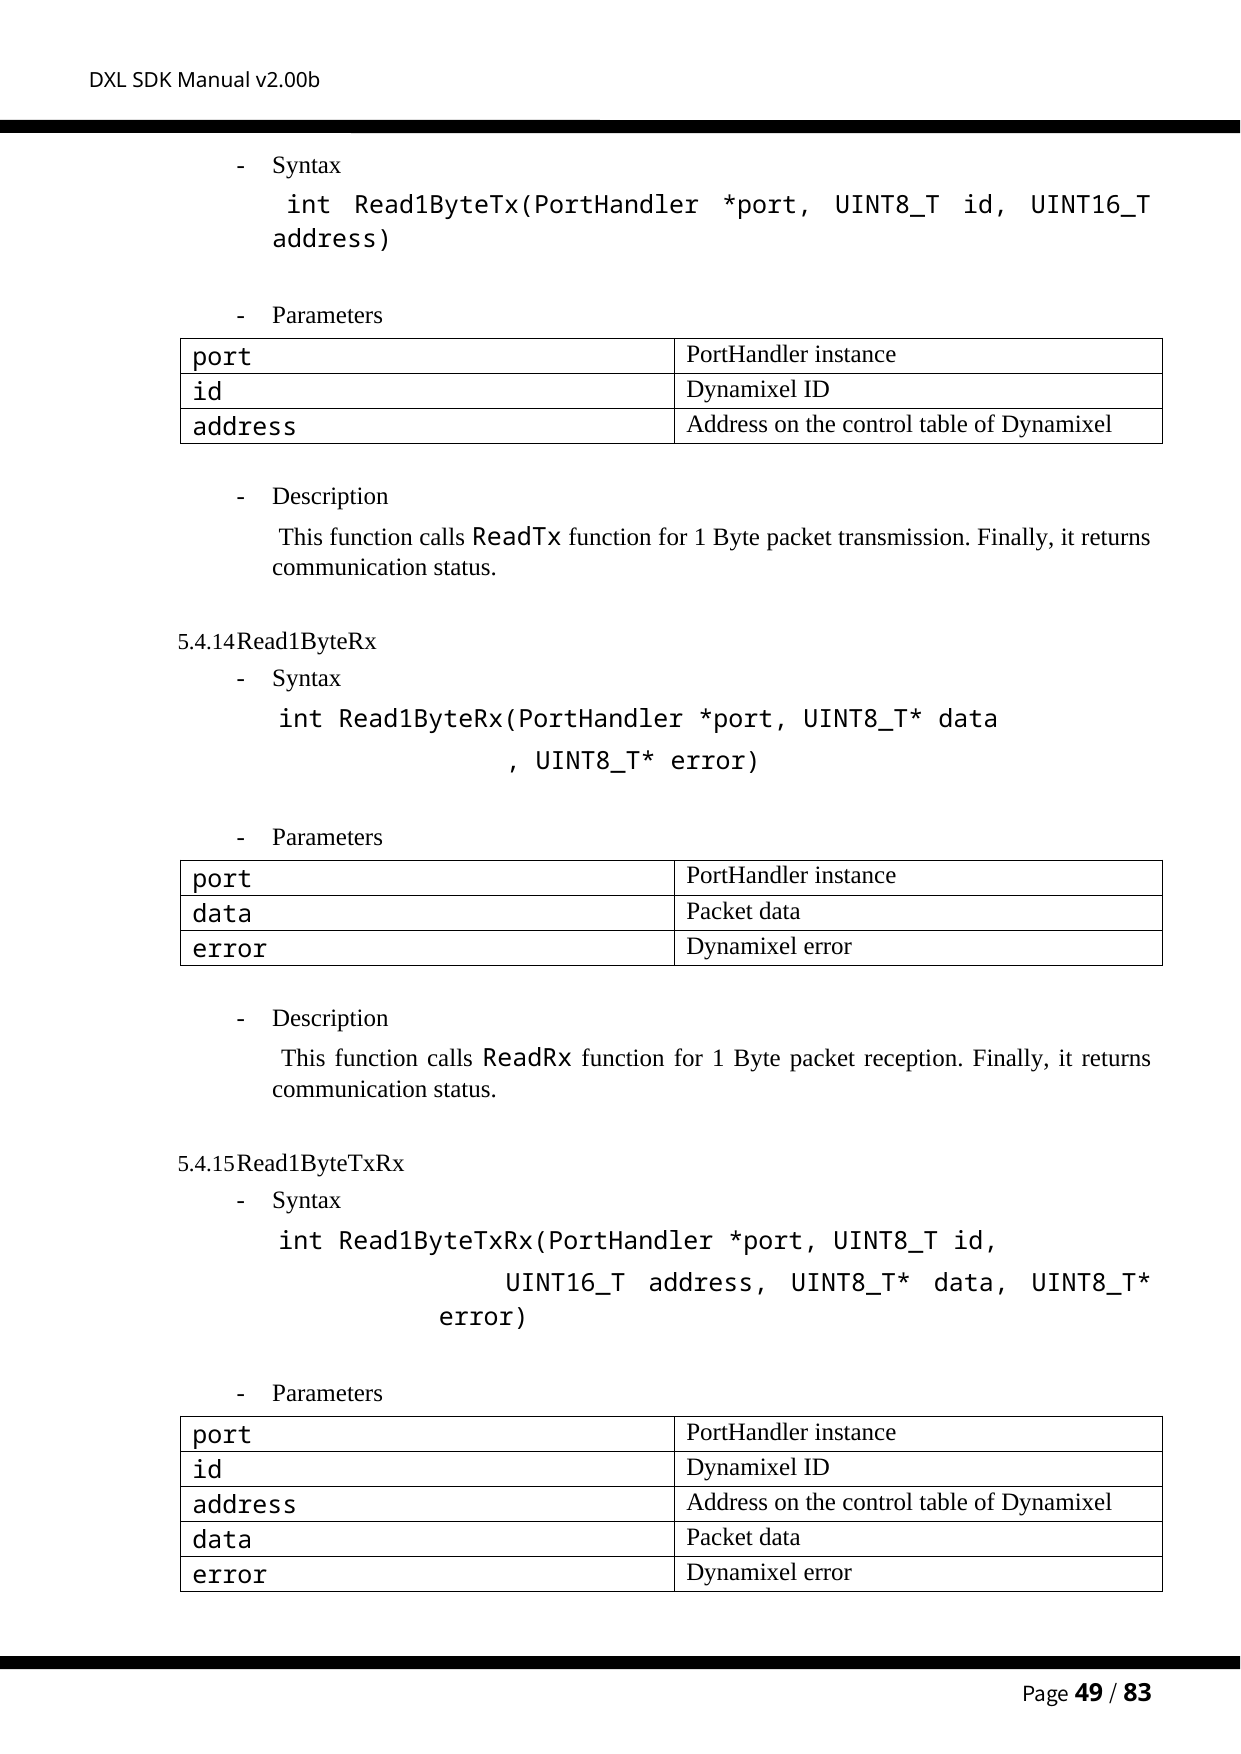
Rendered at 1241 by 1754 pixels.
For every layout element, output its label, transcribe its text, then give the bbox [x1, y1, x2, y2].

table_header port [181, 1417, 674, 1451]
list Read1ByteRx [177, 626, 1152, 655]
list Parameters [236, 822, 1152, 851]
table_cell id [181, 374, 674, 408]
list Parameters [236, 1378, 1152, 1407]
table_cell Dynamixel ID [675, 374, 1162, 408]
table_cell Address on the control table of Dynamixel [675, 1487, 1162, 1521]
list Syntax [236, 150, 1152, 179]
list Description [236, 1003, 1152, 1032]
table_header PortHandler instance [675, 339, 1162, 373]
list UINT16_T address, UINT8_T* data, UINT8_T* error) [438, 1265, 1152, 1333]
table_cell Address on the control table of Dynamixel [675, 409, 1162, 443]
table_cell Dynamixel ID [675, 1452, 1162, 1486]
table_cell Dynamixel error [675, 1557, 1162, 1591]
list Parameters [236, 301, 1152, 329]
table_cell address [181, 409, 674, 443]
list Description [236, 481, 1152, 510]
table_cell data [181, 1522, 674, 1556]
list , UINT8_T* error) [438, 743, 1152, 777]
table_header PortHandler instance [675, 1417, 1162, 1451]
table_cell data [181, 896, 674, 930]
table_cell error [181, 1557, 674, 1591]
list int Read1ByteTxRx(PortHandler *port, UINT8_T id, [272, 1222, 1152, 1257]
list int Read1ByteTx(PortHandler *port, UINT8_T id, UINT16_T address) [272, 187, 1152, 255]
list Syntax [236, 1185, 1152, 1214]
list Syntax [236, 663, 1152, 692]
table_cell id [181, 1452, 674, 1486]
list This function calls ReadRx function for 1 Byte packet reception. Finally, it returns communication status. [272, 1040, 1152, 1103]
table_cell Packet data [675, 1522, 1162, 1556]
list Read1ByteTxRx [177, 1148, 1152, 1177]
table_cell address [181, 1487, 674, 1521]
table_header PortHandler instance [675, 861, 1162, 895]
table_cell error [181, 931, 674, 965]
table_header port [181, 861, 674, 895]
table_cell Dynamixel error [675, 931, 1162, 965]
table_header port [181, 339, 674, 373]
list int Read1ByteRx(PortHandler *port, UINT8_T* data [272, 701, 1152, 735]
table_cell Packet data [675, 896, 1162, 930]
list This function calls ReadTx function for 1 Byte packet transmission. Finally, it returns communication status. [272, 518, 1152, 581]
